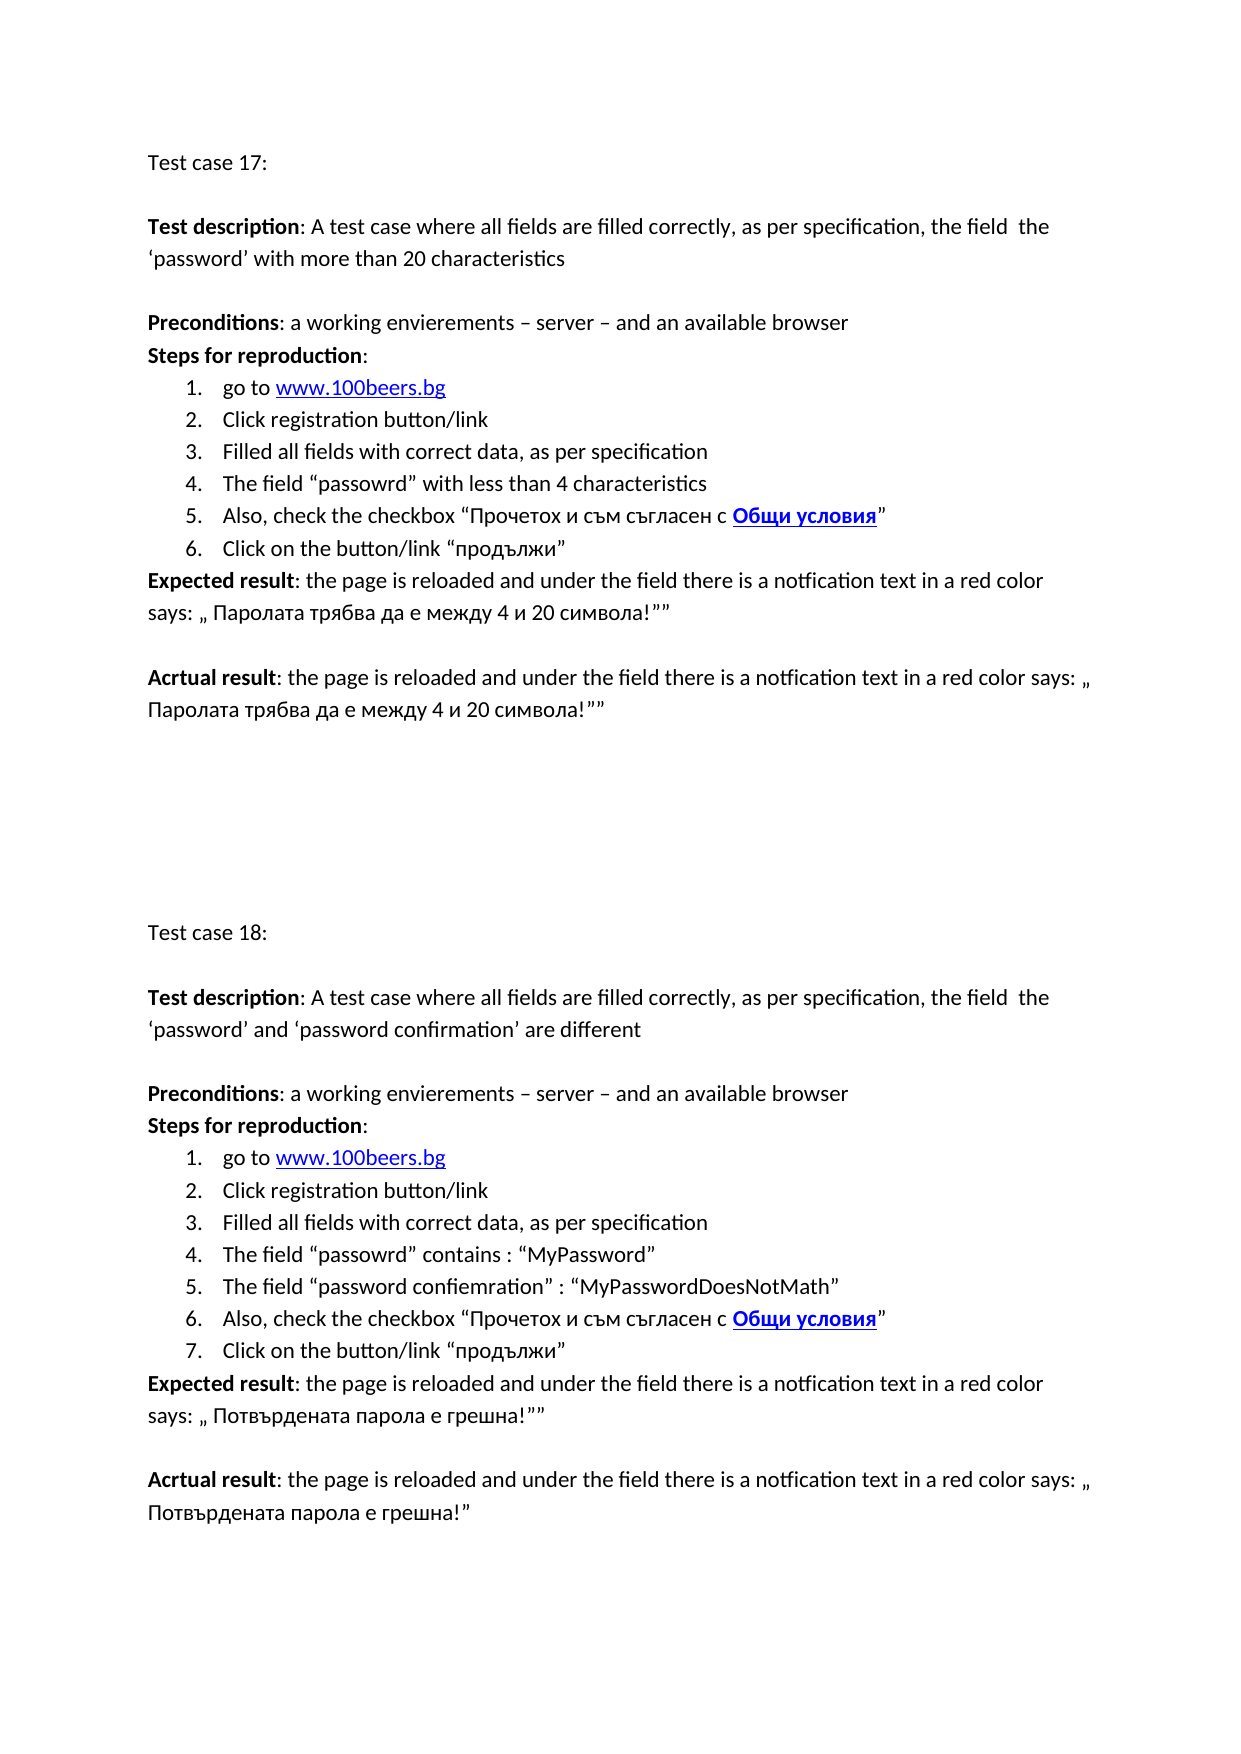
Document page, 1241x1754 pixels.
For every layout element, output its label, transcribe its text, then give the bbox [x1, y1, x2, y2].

list Filled all fields with correct data, as per specification [185, 437, 1093, 465]
text Steps for reproduction: [148, 1111, 1093, 1139]
list Expected result: the page is reloaded and under the field there is a notfication text in a red color says: „ Паролата трябва да е между 4 и 20 символа!”” [148, 566, 1093, 626]
list Expected result: the page is reloaded and under the field there is a notfication text in a red color says: „ Потвърдената парола е грешна!”” [148, 1369, 1093, 1429]
list Click on the button/link “продължи” [185, 1337, 1093, 1365]
list Click on the button/link “продължи” [185, 534, 1093, 562]
list Acrtual result: the page is reloaded and under the field there is a notfication text in a red color says: „ Паролата трябва да е между 4 и 20 символа!”” [148, 663, 1093, 723]
text Preconditions: a working envierements – server – and an available browser [148, 1079, 1093, 1107]
list Also, check the checkbox “Прочетох и съм съгласен с Общи условия” [185, 502, 1093, 530]
list The field “password confiemration” : “MyPasswordDoesNotMath” [185, 1272, 1093, 1300]
text Test description: A test case where all fields are filled correctly, as per specification, the field the ‘password’ and ‘password confirmation’ are different [148, 983, 1093, 1043]
list Acrtual result: the page is reloaded and under the field there is a notfication text in a red color says: „ Потвърдената парола е грешна!” [148, 1465, 1093, 1526]
text Preconditions: a working envierements – server – and an available browser [148, 308, 1093, 337]
list go to www.100beers.bg [185, 1143, 1093, 1172]
list Click registration button/link [185, 405, 1093, 433]
list go to www.100beers.bg [185, 373, 1093, 401]
text Test case 17: [148, 148, 1093, 176]
text Test case 18: [148, 918, 1093, 946]
text Test description: A test case where all fields are filled correctly, as per specification, the field the ‘password’ with more than 20 characteristics [148, 212, 1093, 272]
list Click registration button/link [185, 1176, 1093, 1204]
list The field “passowrd” with less than 4 characteristics [185, 469, 1093, 497]
list The field “passowrd” contains : “MyPassword” [185, 1240, 1093, 1268]
list Also, check the checkbox “Прочетох и съм съгласен с Общи условия” [185, 1304, 1093, 1332]
text Steps for reproduction: [148, 341, 1093, 369]
list Filled all fields with correct data, as per specification [185, 1208, 1093, 1236]
